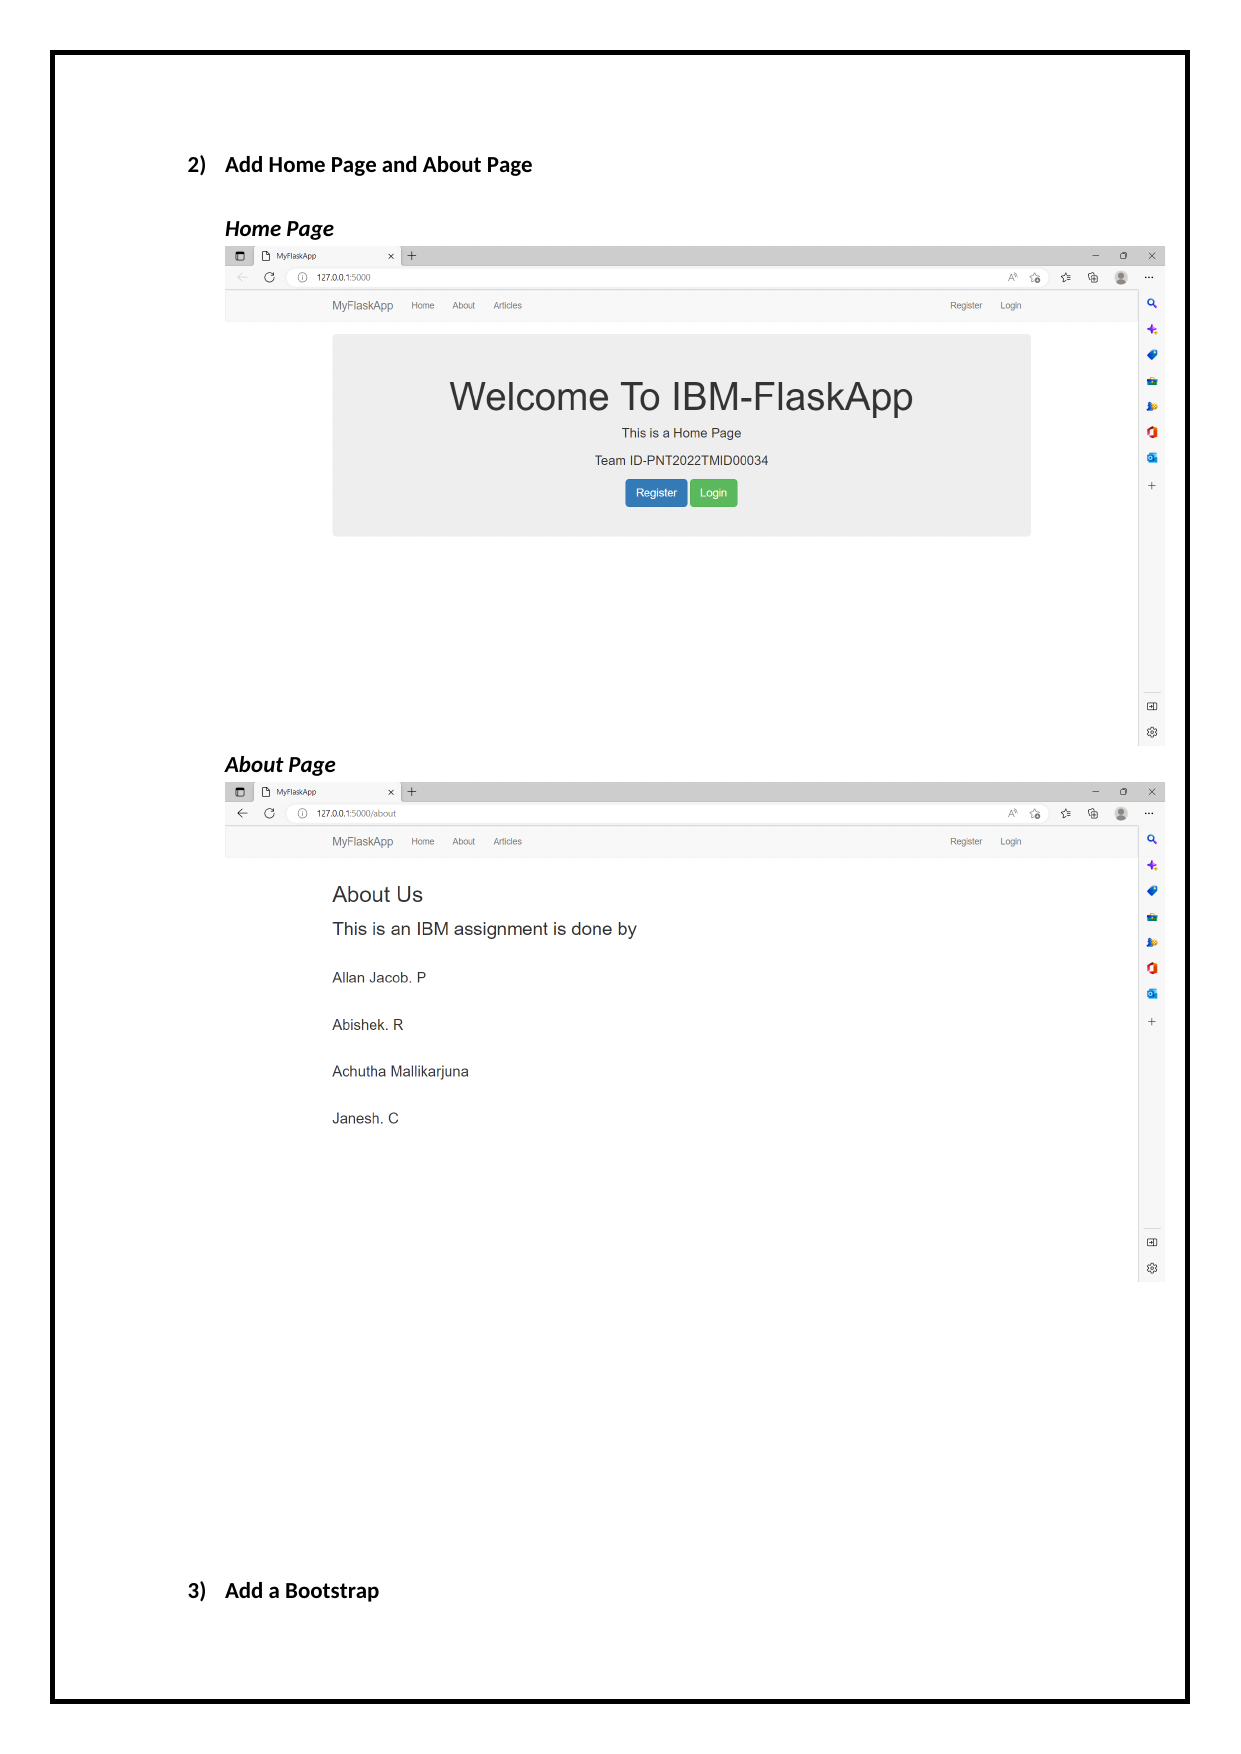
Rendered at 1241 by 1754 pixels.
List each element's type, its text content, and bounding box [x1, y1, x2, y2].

list About Page [225, 750, 1090, 778]
picture [225, 782, 1166, 1282]
list Add Home Page and About Page [187, 150, 1090, 178]
list Home Page [225, 214, 1090, 242]
picture [225, 246, 1166, 746]
list Add a Bootstrap [187, 1576, 1090, 1604]
